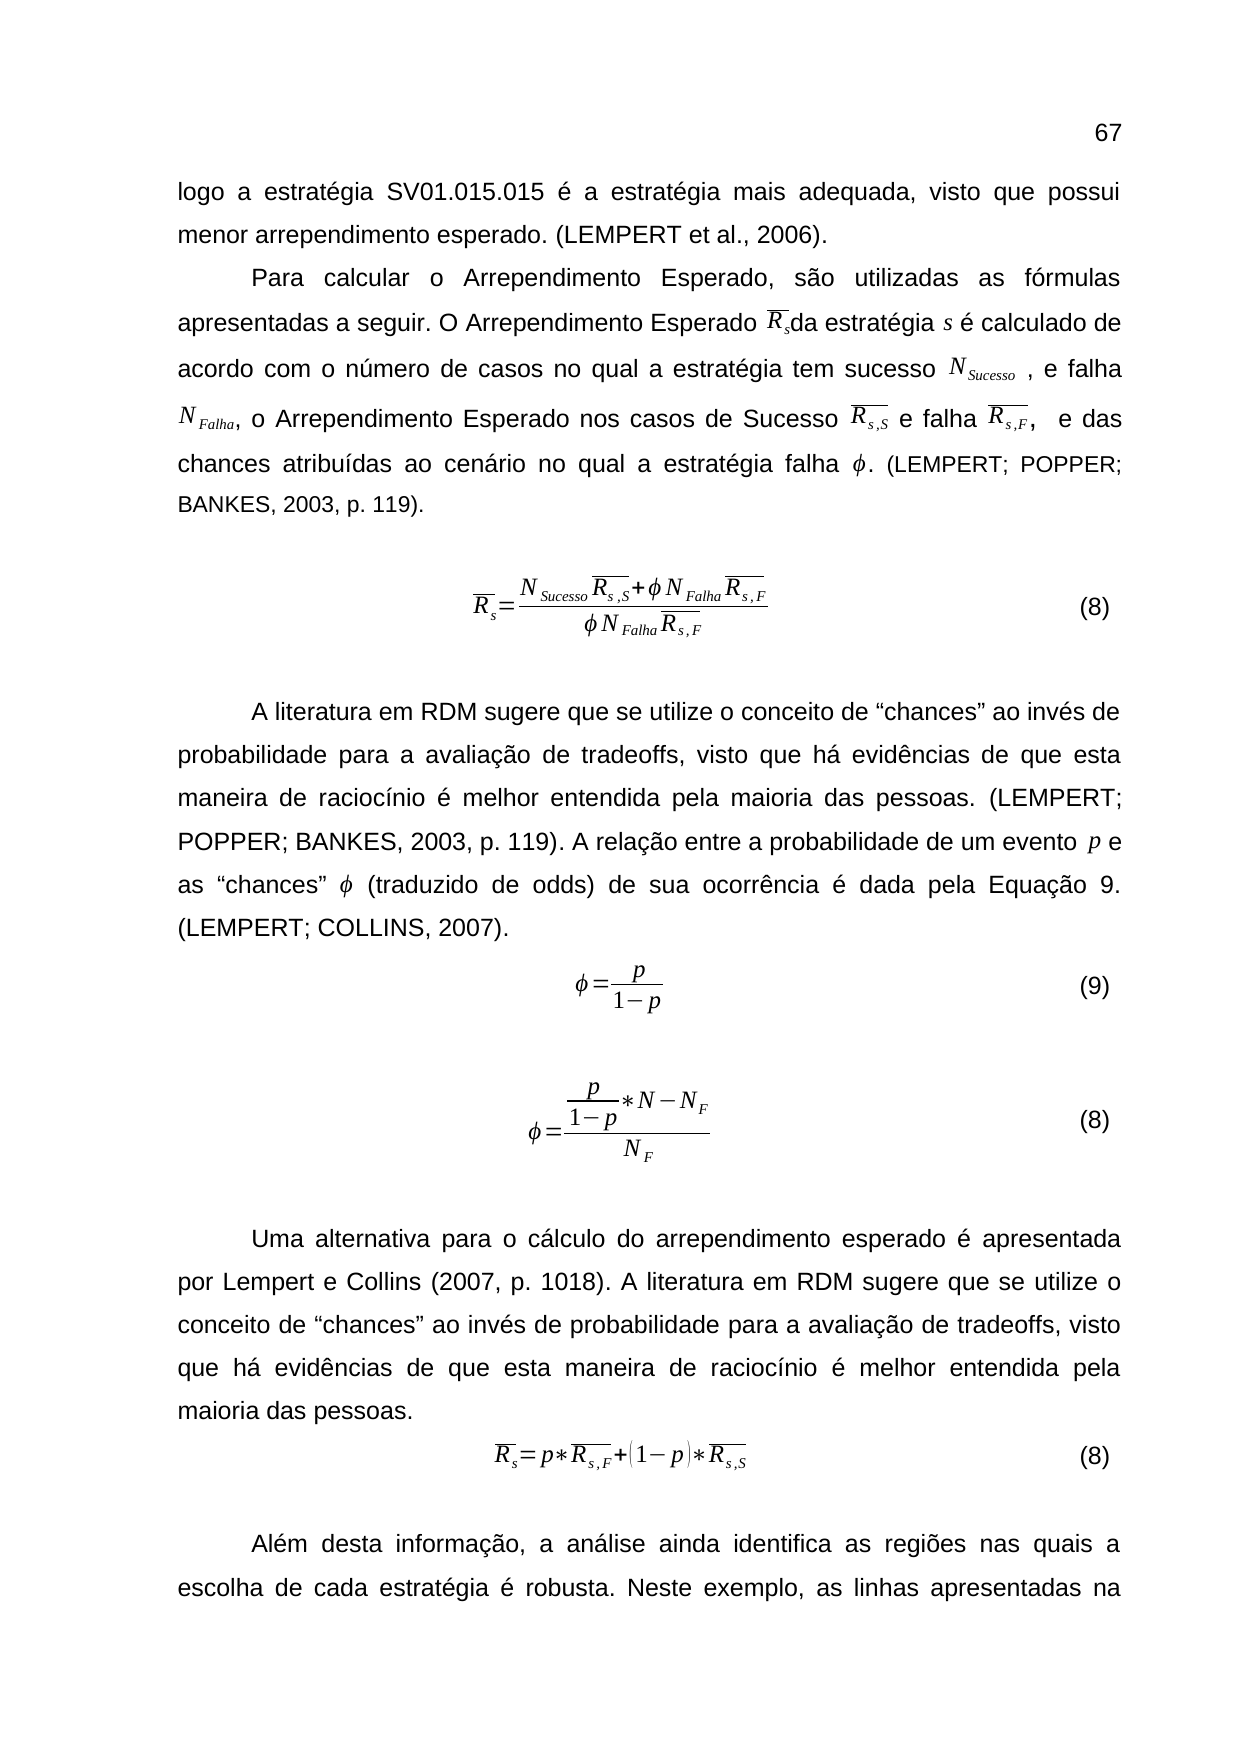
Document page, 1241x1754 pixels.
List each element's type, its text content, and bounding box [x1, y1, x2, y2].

table_header (8) [989, 573, 1121, 654]
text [177, 1529, 1122, 1601]
table_header (8) [989, 1072, 1121, 1180]
table_header (8) [989, 1439, 1121, 1486]
text Para calcular o Arrependimento Esperado, são utilizadas as fórmulas apresentadas a seguir. O Arrependimento Esperado da estratégia é calculado de acordo com o número de casos no qual a estratégia tem sucesso , e falha , o Arrependimento Esperado nos casos de Sucesso e falha , e das chances atribuídas ao cenário no qual a estratégia falha . (LEMPERT; POPPER; BANKES, 2003, p. 119). [177, 263, 1122, 517]
text A literatura em RDM sugere que se utilize o conceito de “chances” ao invés de probabilidade para a avaliação de tradeoffs, visto que há evidências de que esta maneira de raciocínio é melhor entendida pela maioria das pessoas. (LEMPERT; POPPER; BANKES, 2003, p. 119). A relação entre a probabilidade de um evento e as “chances” (traduzido de odds) de sua ocorrência é dada pela Equação 9. (LEMPERT; COLLINS, 2007). [177, 697, 1122, 941]
table_header [177, 956, 989, 1029]
text Uma alternativa para o cálculo do arrependimento esperado é apresentada por Lempert e Collins (2007, p. 1018). A literatura em RDM sugere que se utilize o conceito de “chances” ao invés de probabilidade para a avaliação de tradeoffs, visto que há evidências de que esta maneira de raciocínio é melhor entendida pela maioria das pessoas. [177, 1223, 1122, 1425]
table_header [177, 1072, 989, 1180]
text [177, 177, 1122, 249]
table_header [177, 573, 989, 654]
table_header [177, 1439, 989, 1486]
table_header (9) [989, 956, 1121, 1029]
